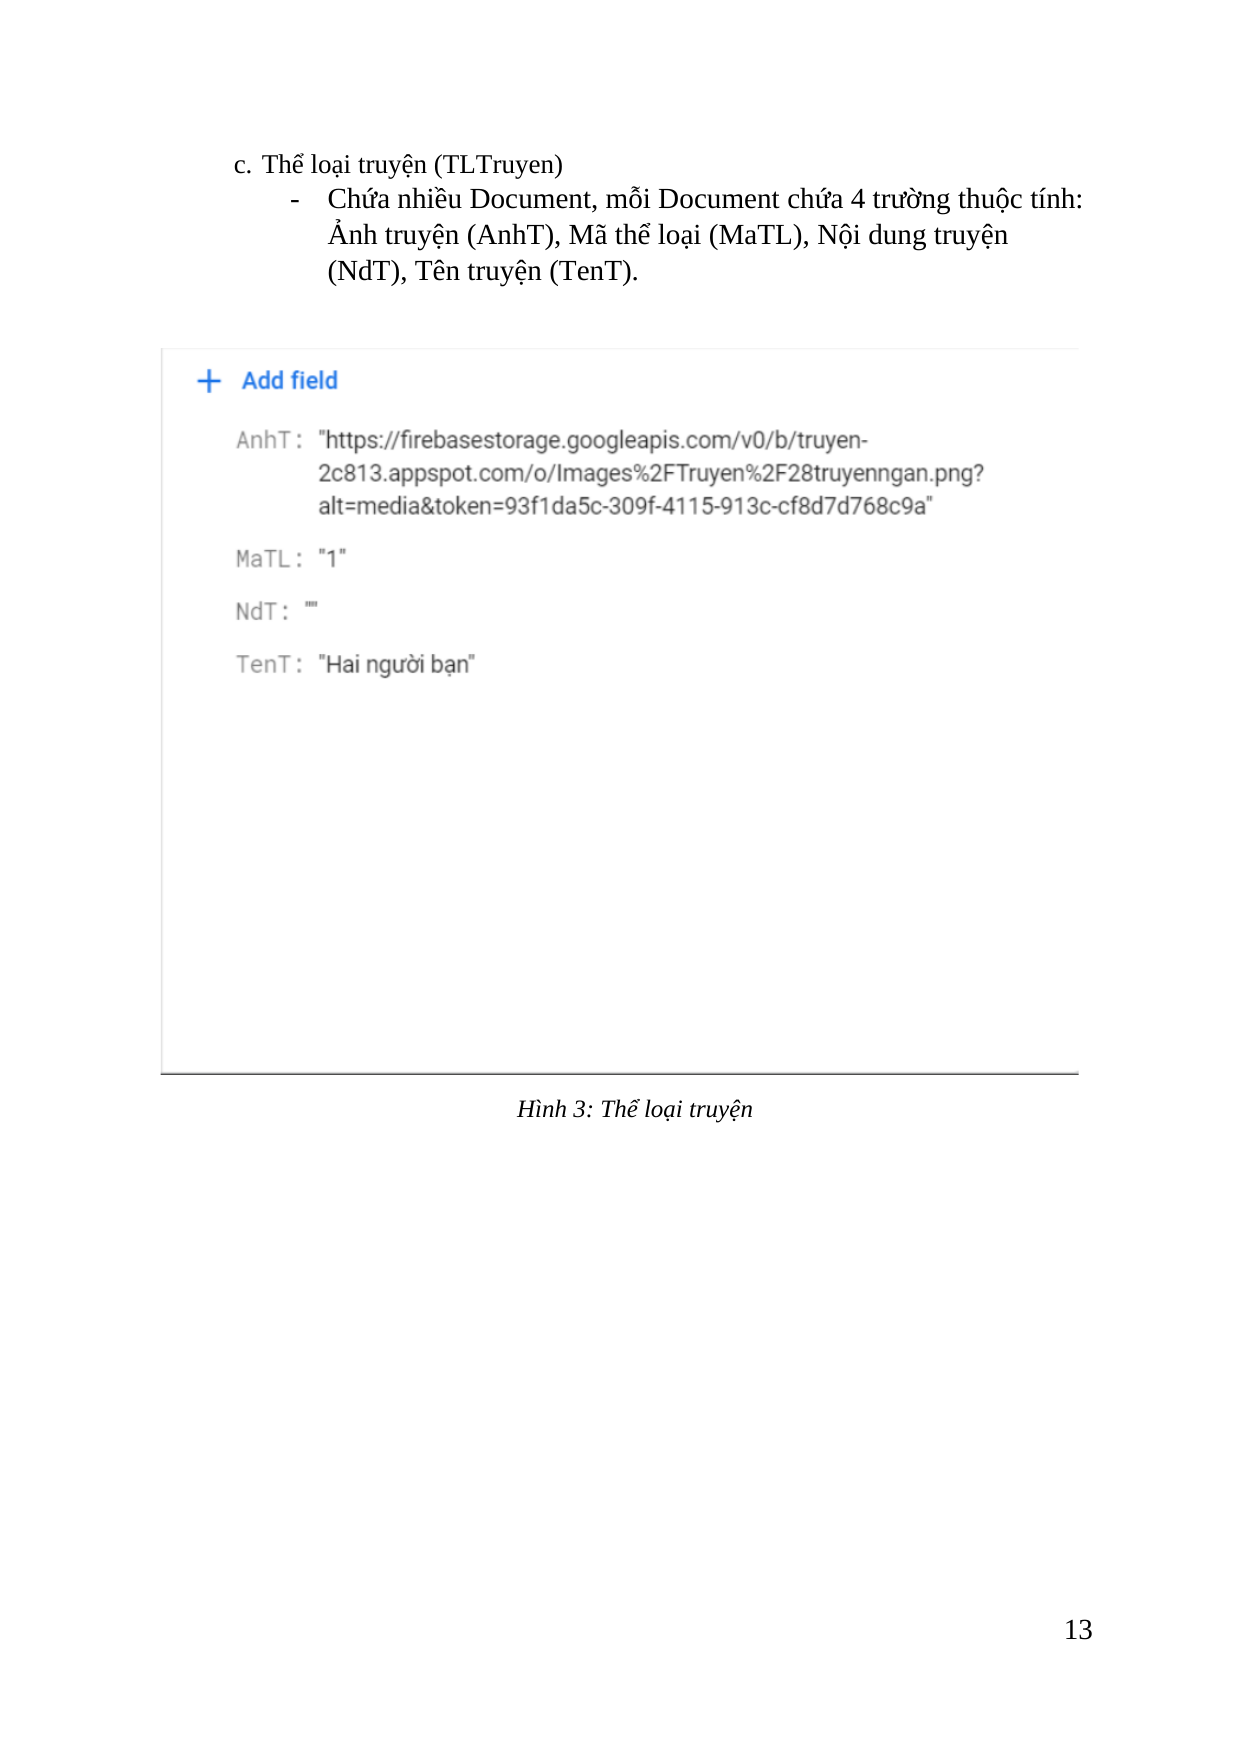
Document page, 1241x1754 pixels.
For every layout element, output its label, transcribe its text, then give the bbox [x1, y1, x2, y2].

picture [160, 348, 1079, 1075]
list Chứa nhiều Document, mỗi Document chứa 4 trường thuộc tính: Ảnh truyện (AnhT), Mã thể loại (MaTL), Nội dung truyện (NdT), Tên truyện (TenT). [290, 181, 1092, 287]
subtitle Thể loại truyện (TLTruyen) [233, 148, 1092, 179]
